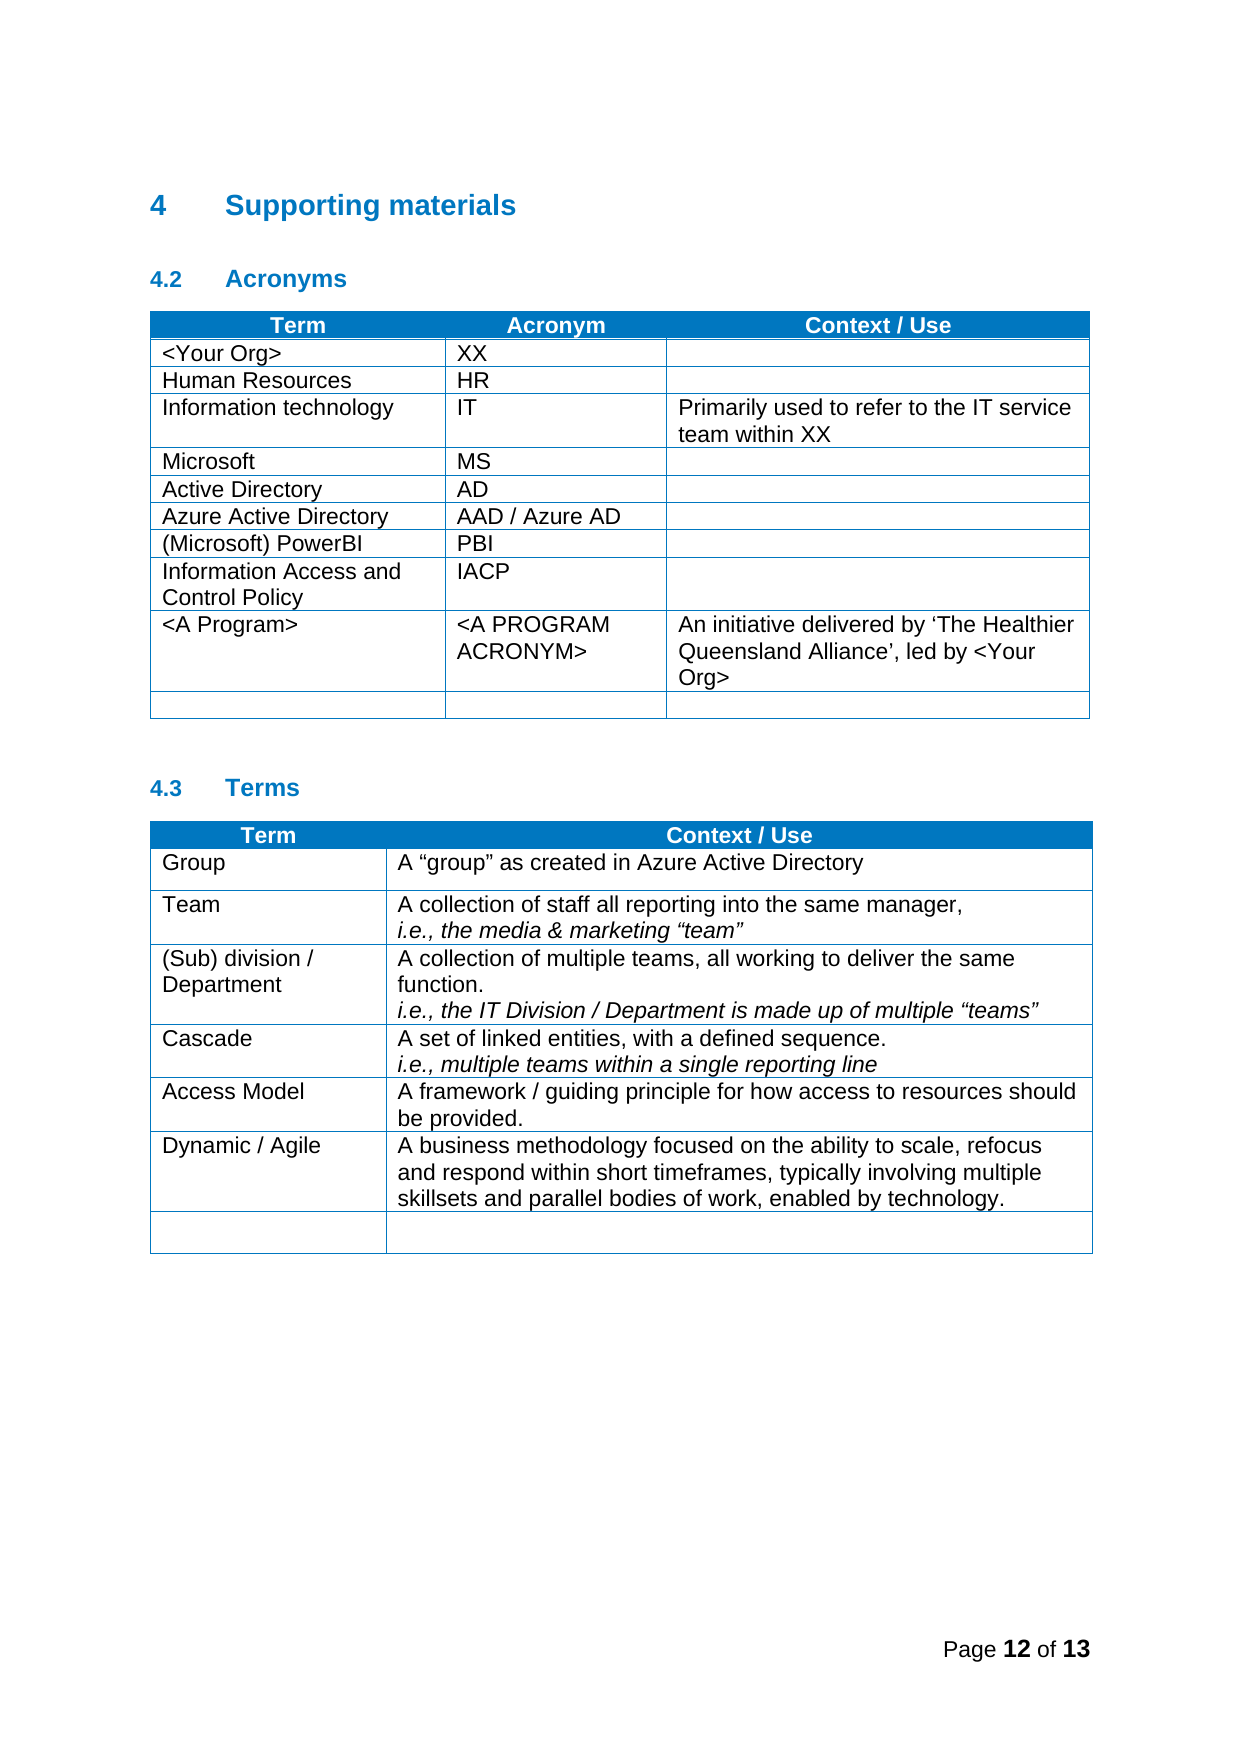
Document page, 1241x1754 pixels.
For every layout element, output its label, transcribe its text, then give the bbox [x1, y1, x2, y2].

table_cell (Sub) division / Department [151, 945, 386, 1023]
subtitle Supporting materials [150, 187, 1090, 221]
table_cell A framework / guiding principle for how access to resources should be provided. [387, 1078, 1092, 1131]
table_cell A collection of staff all reporting into the same manager, i.e., the media & marketing “team” [387, 891, 1092, 943]
table_cell Team [151, 891, 386, 943]
table_cell AD [446, 476, 666, 502]
table_header Acronym [446, 312, 666, 338]
table_cell [446, 692, 666, 718]
table_cell [667, 340, 1089, 366]
table_cell Active Directory [151, 476, 445, 502]
table_cell <A Program> [151, 611, 445, 691]
table_cell IT [446, 394, 666, 447]
table_cell A business methodology focused on the ability to scale, refocus and respond within short timeframes, typically involving multiple skillsets and parallel bodies of work, enabled by technology. [387, 1132, 1092, 1211]
table_cell Microsoft [151, 448, 445, 474]
table_cell [667, 558, 1089, 610]
table_cell <Your Org> [151, 340, 445, 366]
table_cell [387, 1212, 1092, 1252]
table_cell [667, 692, 1089, 718]
table_cell [667, 448, 1089, 474]
table_cell Primarily used to refer to the IT service team within XX [667, 394, 1089, 447]
table_cell HR [446, 367, 666, 393]
table_cell AAD / Azure AD [446, 503, 666, 529]
table_cell [151, 1212, 386, 1252]
table_cell [667, 530, 1089, 557]
table_cell (Microsoft) PowerBI [151, 530, 445, 557]
table_cell Group [151, 849, 386, 890]
table_cell PBI [446, 530, 666, 557]
table_cell Access Model [151, 1078, 386, 1131]
table_cell [667, 367, 1089, 393]
table_cell [667, 476, 1089, 502]
table_cell Dynamic / Agile [151, 1132, 386, 1211]
table_cell Information technology [151, 394, 445, 447]
table_cell A “group” as created in Azure Active Directory [387, 849, 1092, 890]
table_header Context / Use [387, 822, 1092, 848]
table_cell [667, 503, 1089, 529]
table_cell A collection of multiple teams, all working to deliver the same function. i.e., the IT Division / Department is made up of multiple “teams” [387, 945, 1092, 1023]
table_cell <A PROGRAM ACRONYM> [446, 611, 666, 691]
table_header Term [151, 312, 445, 338]
table_cell Azure Active Directory [151, 503, 445, 529]
table_cell XX [446, 340, 666, 366]
table_cell A set of linked entities, with a defined sequence. i.e., multiple teams within a single reporting line [387, 1025, 1092, 1077]
table_header Term [151, 822, 386, 848]
table_cell Human Resources [151, 367, 445, 393]
subtitle Terms [150, 773, 1090, 802]
table_cell Cascade [151, 1025, 386, 1077]
table_cell [151, 692, 445, 718]
subtitle Acronyms [150, 263, 1090, 292]
table_header Context / Use [667, 312, 1089, 338]
table_cell IACP [446, 558, 666, 610]
table_cell MS [446, 448, 666, 474]
table_cell An initiative delivered by ‘The Healthier Queensland Alliance’, led by <Your Org> [667, 611, 1089, 691]
table_cell Information Access and Control Policy [151, 558, 445, 610]
